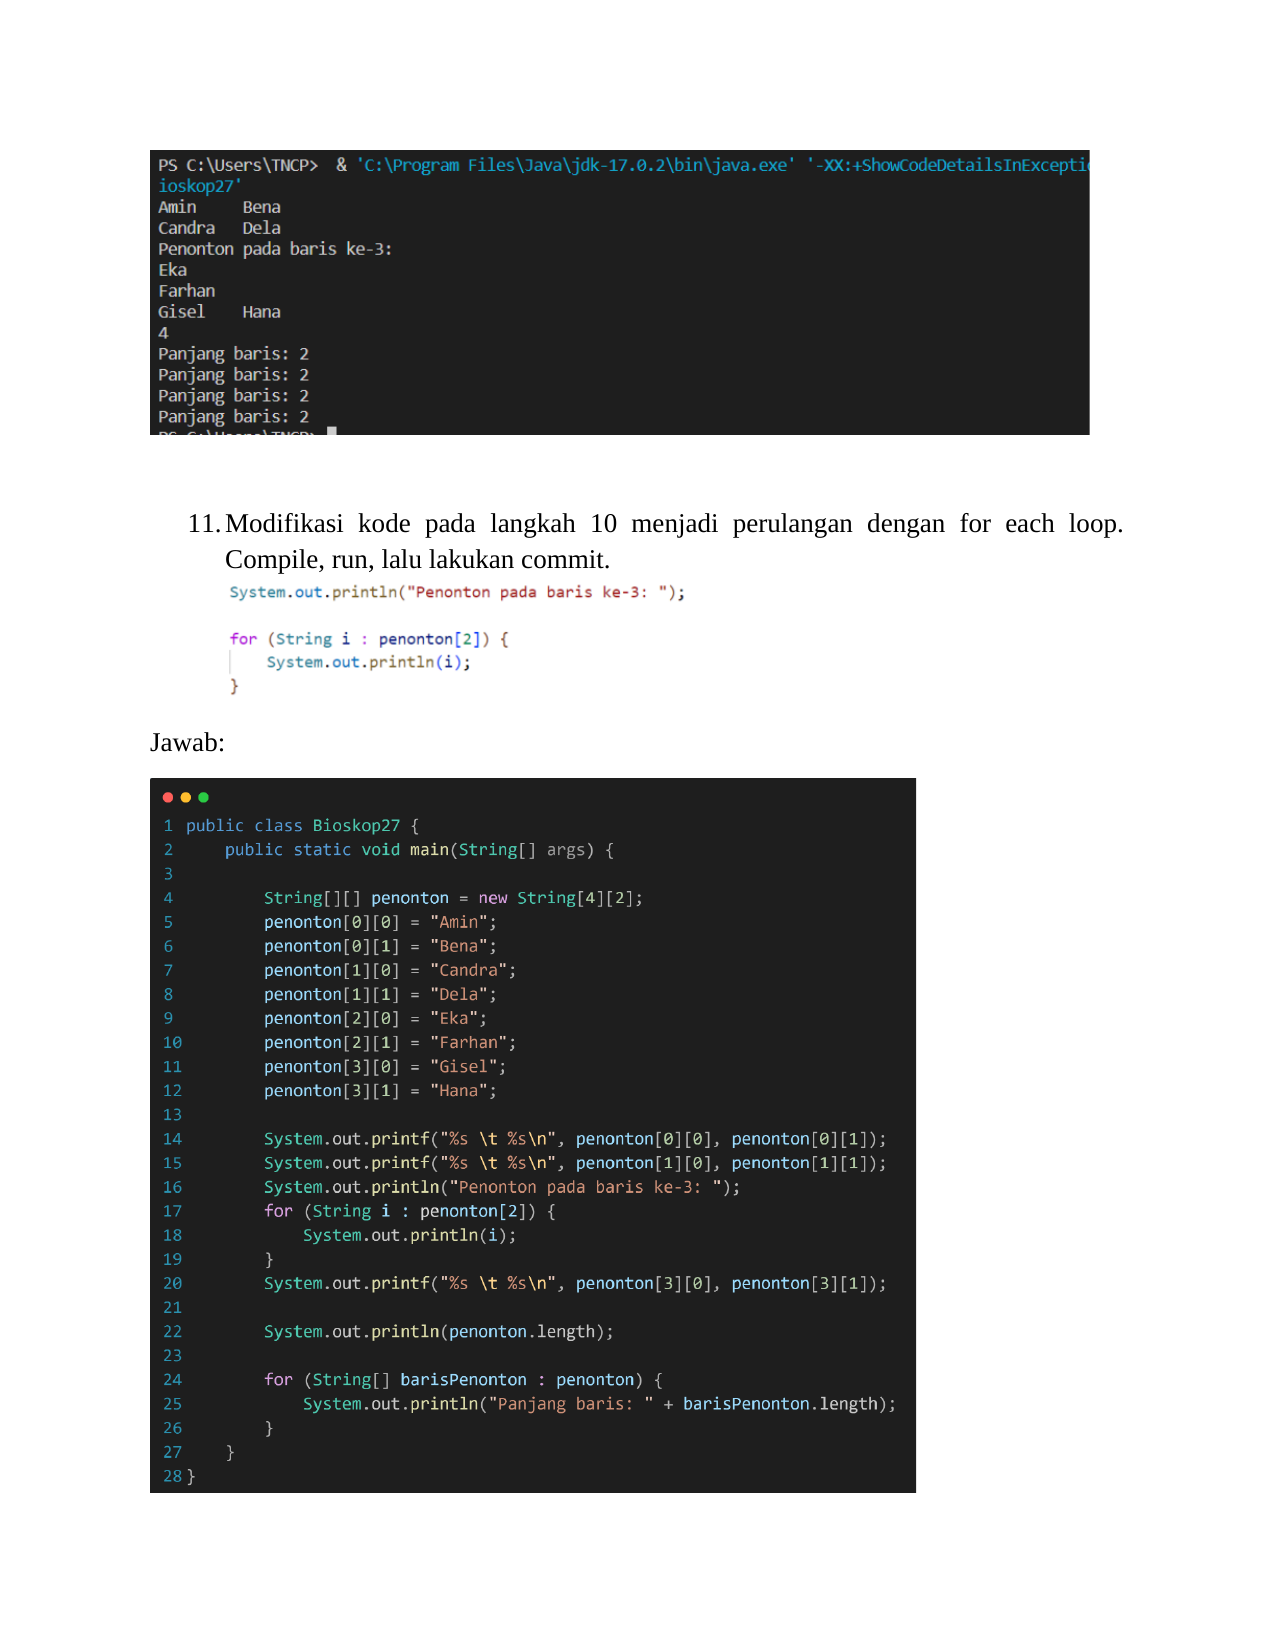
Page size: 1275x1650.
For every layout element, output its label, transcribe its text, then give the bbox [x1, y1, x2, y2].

list Modifikasi kode pada langkah 10 menjadi perulangan dengan for each loop. Compile, run, lalu lakukan commit. [187, 508, 1125, 574]
picture [225, 579, 694, 706]
picture [150, 778, 917, 1493]
text Jawab: [150, 726, 1125, 757]
picture [150, 150, 1090, 435]
